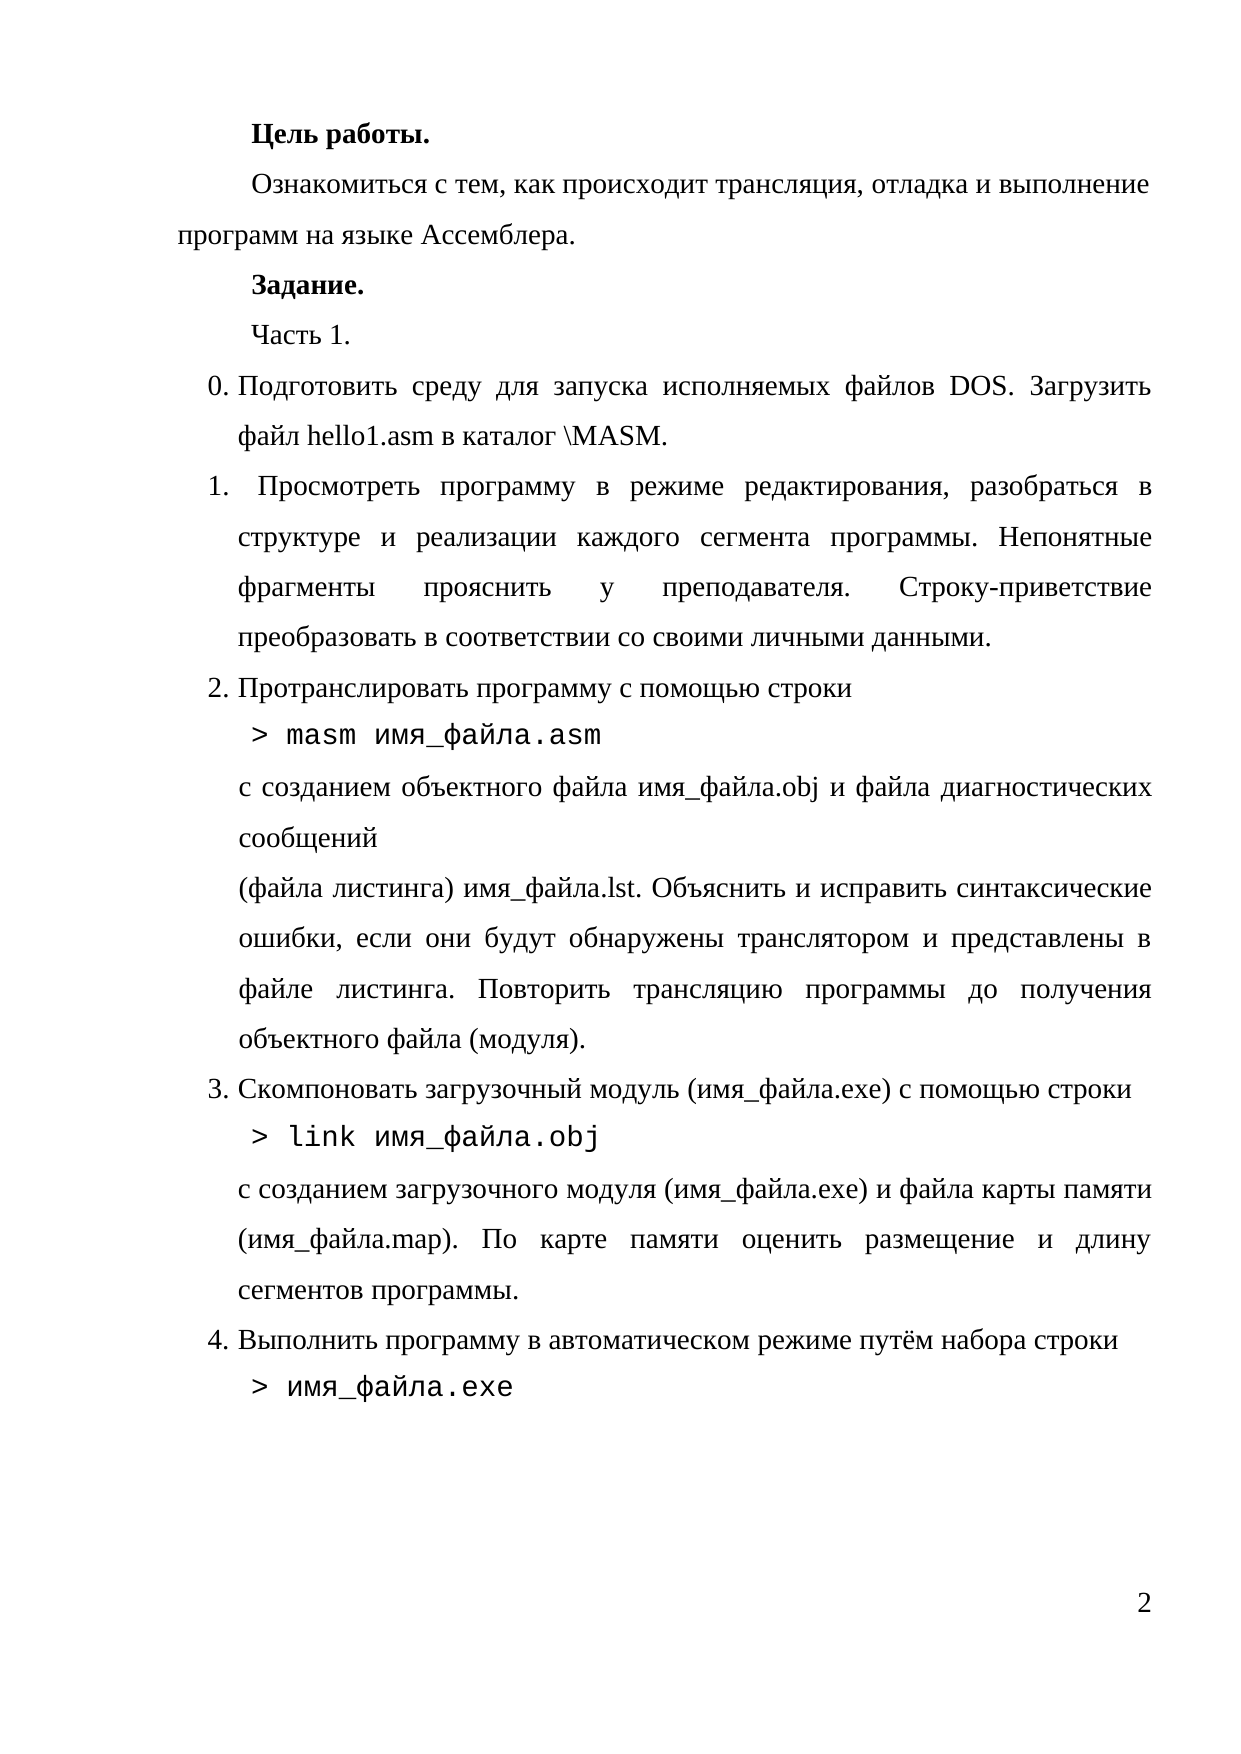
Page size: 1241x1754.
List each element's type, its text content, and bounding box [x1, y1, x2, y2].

list Протранслировать программу с помощью строки [207, 670, 1171, 703]
list masm имя_файла.asm [251, 720, 1171, 753]
text Часть 1. [251, 317, 1171, 351]
list Выполнить программу в автоматическом режиме путём набора строки [207, 1322, 1171, 1356]
list имя_файла.exe [251, 1372, 1171, 1406]
list Просмотреть программу в режиме редактирования, разобраться в структуре и реализации каждого сегмента программы. Непонятные фрагменты прояснить у преподавателя. Строку-приветствие преобразовать в соответствии со своими личными данными. [207, 468, 1152, 653]
text c созданием объектного файла имя_файла.obj и файла диагностических сообщений [238, 769, 1152, 853]
subtitle Задание. [251, 267, 1171, 301]
list link имя_файла.obj [251, 1122, 1171, 1155]
subtitle Цель работы. [251, 116, 1171, 150]
list Подготовить среду для запуска исполняемых файлов DOS. Загрузить файл hello1.asm в каталог \MASM. [207, 368, 1152, 452]
list Скомпоновать загрузочный модуль (имя_файла.exe) с помощью строки [207, 1071, 1152, 1105]
text c созданием загрузочного модуля (имя_файла.exe) и файла карты памяти (имя_файла.map). По карте памяти оценить размещение и длину сегментов программы. [238, 1171, 1152, 1305]
text Ознакомиться с тем, как происходит трансляция, отладка и выполнение программ на языке Ассемблера. [177, 167, 1171, 250]
text (файла листинга) имя_файла.lst. Объяснить и исправить синтаксические ошибки, если они будут обнаружены транслятором и представлены в файле листинга. Повторить трансляцию программы до получения объектного файла (модуля). [238, 870, 1152, 1054]
